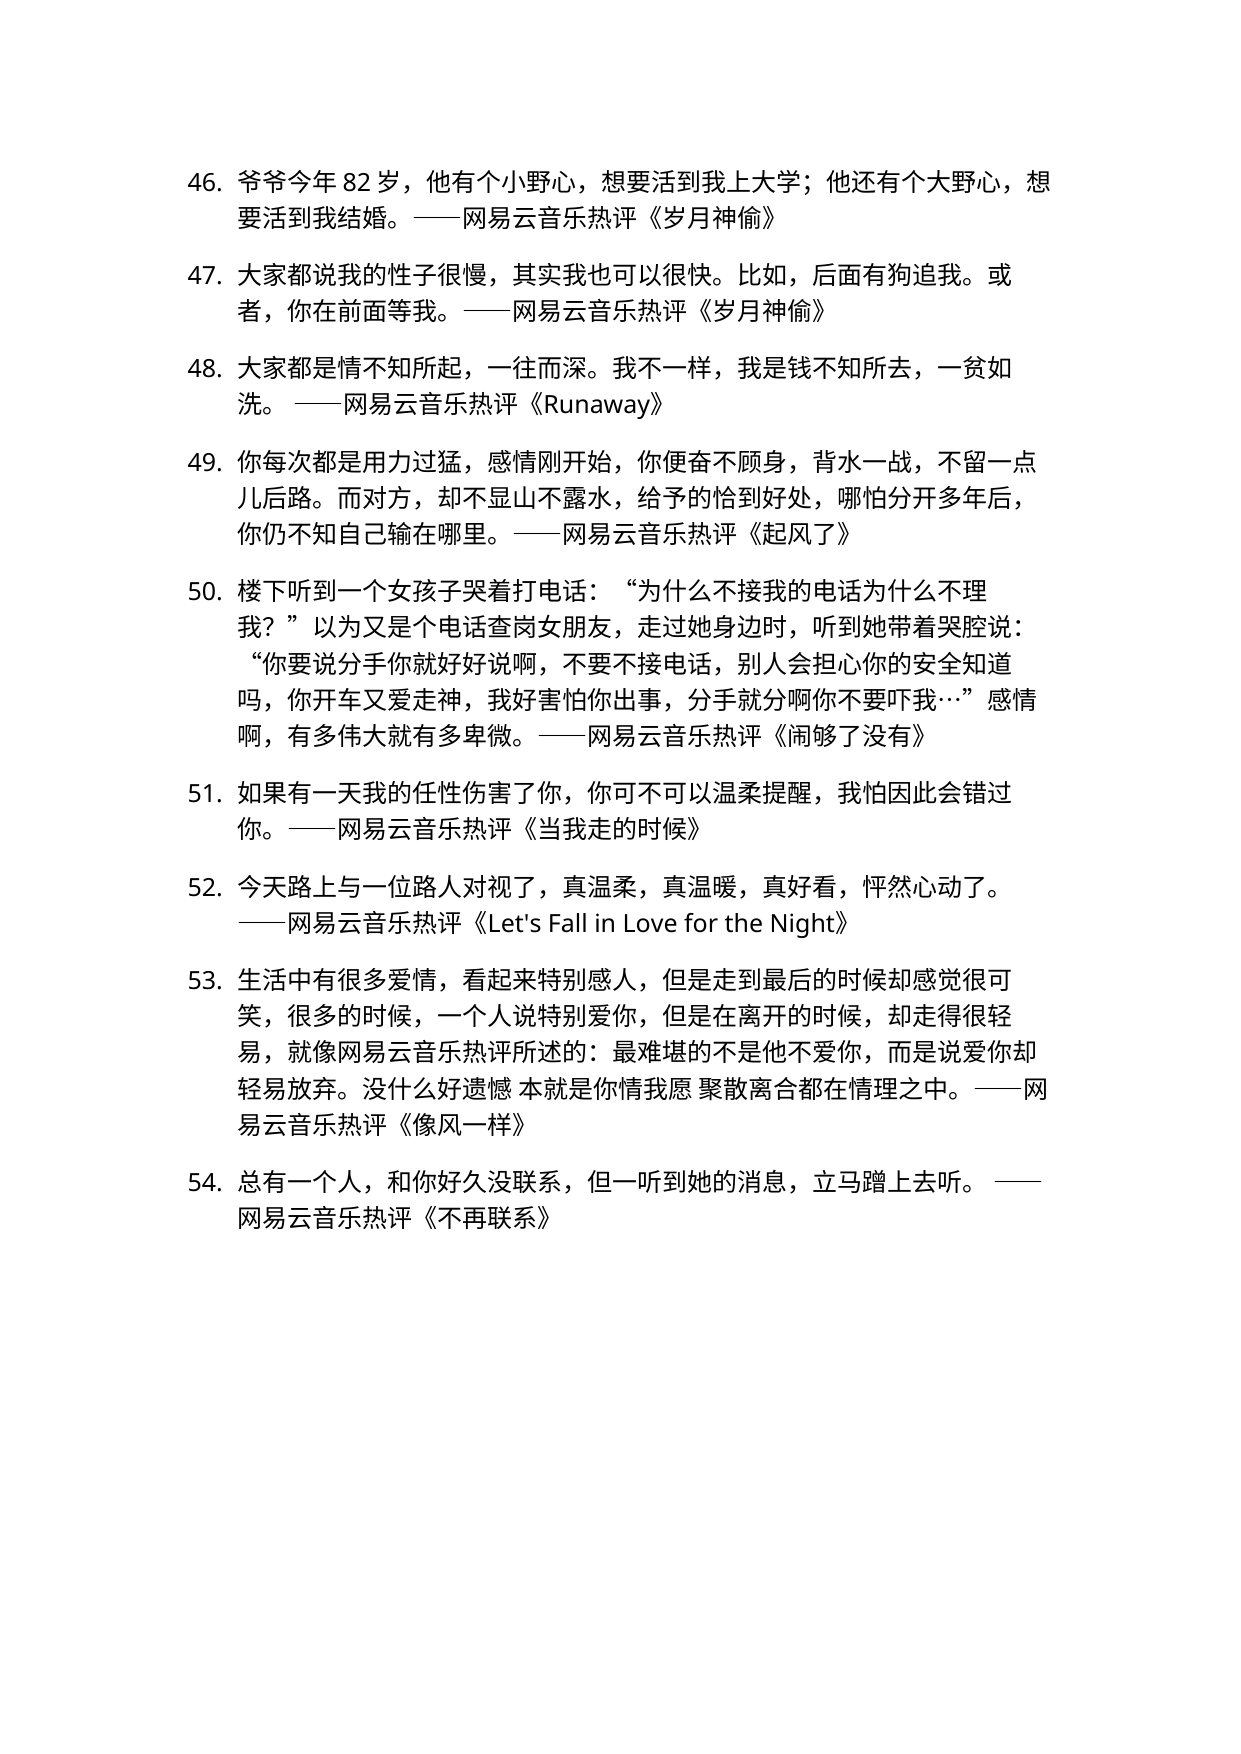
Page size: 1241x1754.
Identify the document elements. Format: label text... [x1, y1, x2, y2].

list 大家都说我的性子很慢，其实我也可以很快。比如，后面有狗追我。或者，你在前面等我。——网易云音乐热评《岁月神偷》 [187, 255, 1053, 328]
list 生活中有很多爱情，看起来特别感人，但是走到最后的时候却感觉很可笑，很多的时候，一个人说特别爱你，但是在离开的时候，却走得很轻易，就像网易云音乐热评所述的：最难堪的不是他不爱你，而是说爱你却轻易放弃。没什么好遗憾 本就是你情我愿 聚散离合都在情理之中。——网易云音乐热评《像风一样》 [187, 960, 1053, 1142]
list 今天路上与一位路人对视了，真温柔，真温暖，真好看，怦然心动了。——网易云音乐热评《Let's Fall in Love for the Night》 [187, 867, 1053, 939]
list 大家都是情不知所起，一往而深。我不一样，我是钱不知所去，一贫如洗。 ——网易云音乐热评《Runaway》 [187, 349, 1053, 421]
list 爷爷今年82岁，他有个小野心，想要活到我上大学；他还有个大野心，想要活到我结婚。——网易云音乐热评《岁月神偷》 [187, 162, 1053, 234]
list 总有一个人，和你好久没联系，但一听到她的消息，立马蹭上去听。 ——网易云音乐热评《不再联系》 [187, 1162, 1053, 1235]
list 如果有一天我的任性伤害了你，你可不可以温柔提醒，我怕因此会错过你。——网易云音乐热评《当我走的时候》 [187, 774, 1053, 846]
list 你每次都是用力过猛，感情刚开始，你便奋不顾身，背水一战，不留一点儿后路。而对方，却不显山不露水，给予的恰到好处，哪怕分开多年后，你仍不知自己输在哪里。——网易云音乐热评《起风了》 [187, 442, 1053, 551]
list 楼下听到一个女孩子哭着打电话：“为什么不接我的电话为什么不理我？”以为又是个电话查岗女朋友，走过她身边时，听到她带着哭腔说：“你要说分手你就好好说啊，不要不接电话，别人会担心你的安全知道吗，你开车又爱走神，我好害怕你出事，分手就分啊你不要吓我…”感情啊，有多伟大就有多卑微。——网易云音乐热评《闹够了没有》 [187, 572, 1053, 753]
